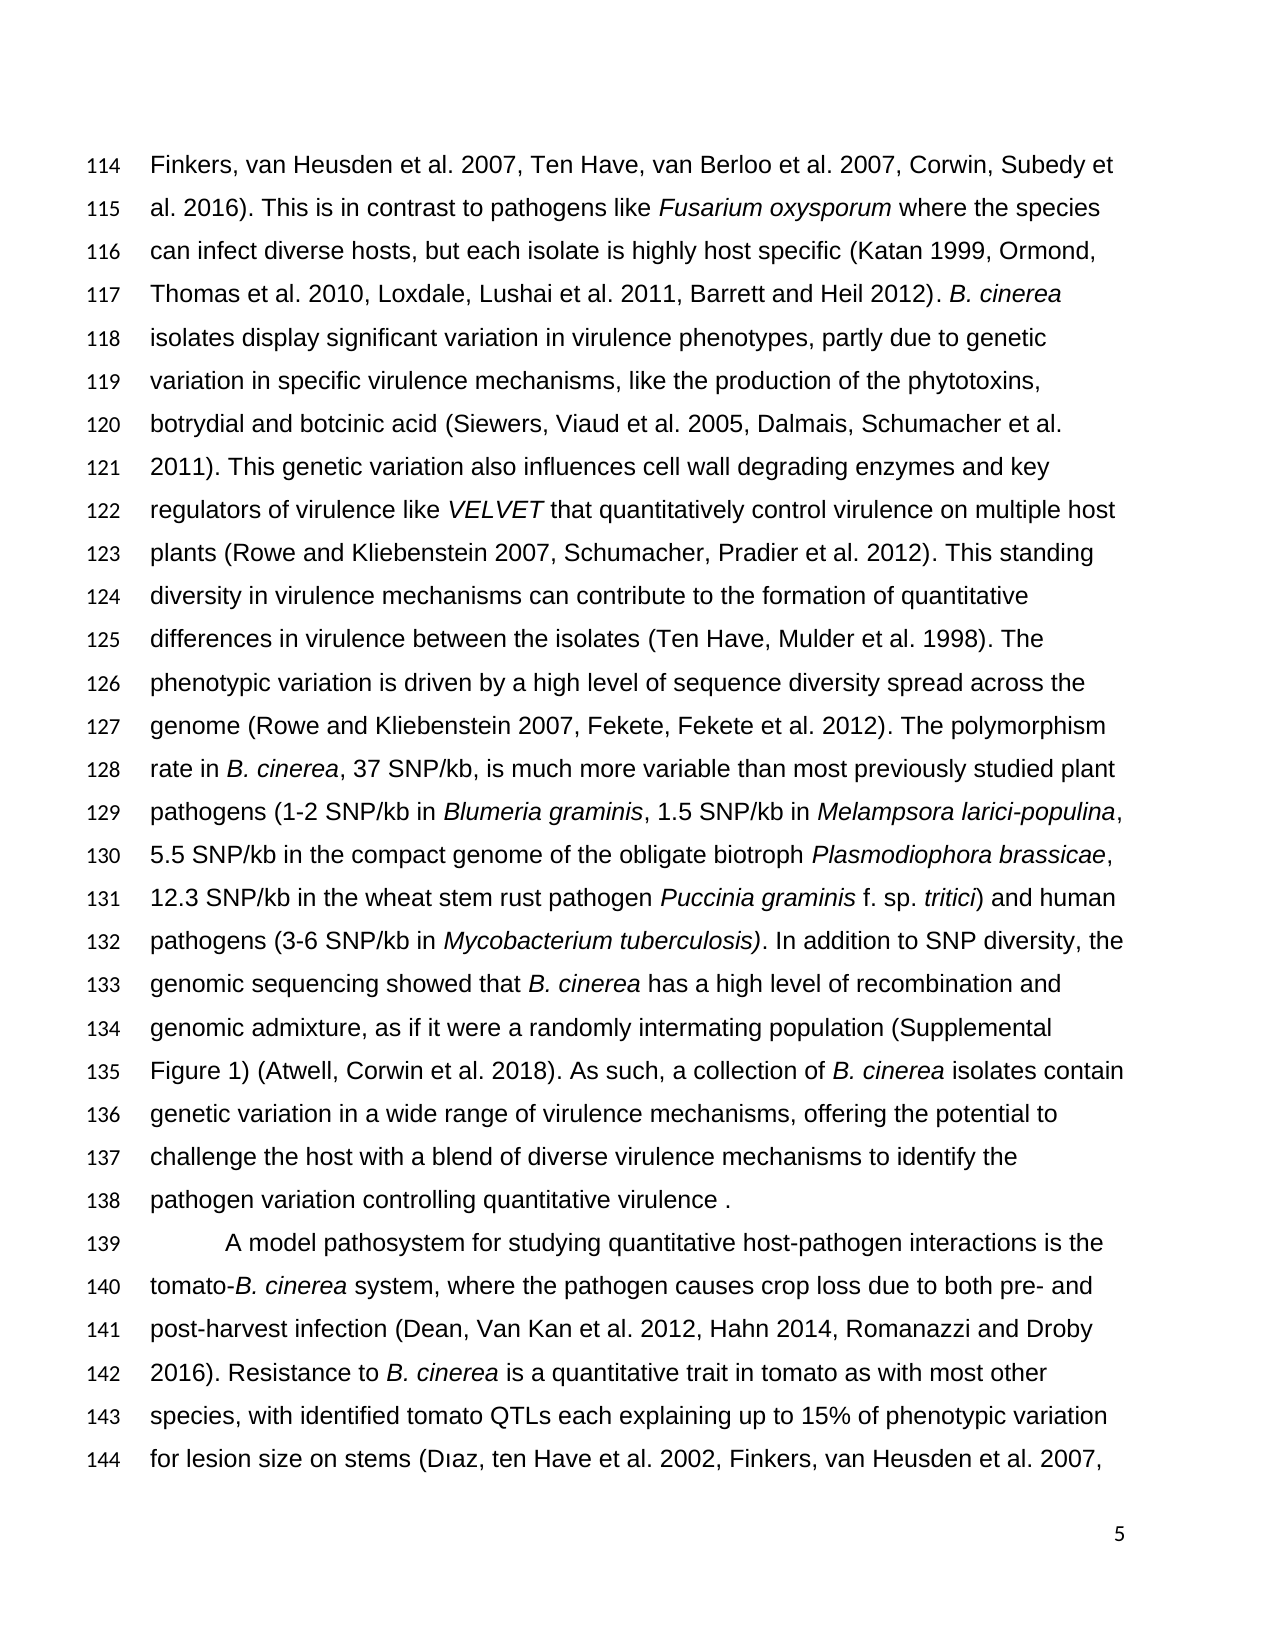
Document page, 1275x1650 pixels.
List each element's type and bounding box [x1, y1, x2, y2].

text [150, 1228, 1125, 1472]
text [150, 150, 1125, 1214]
